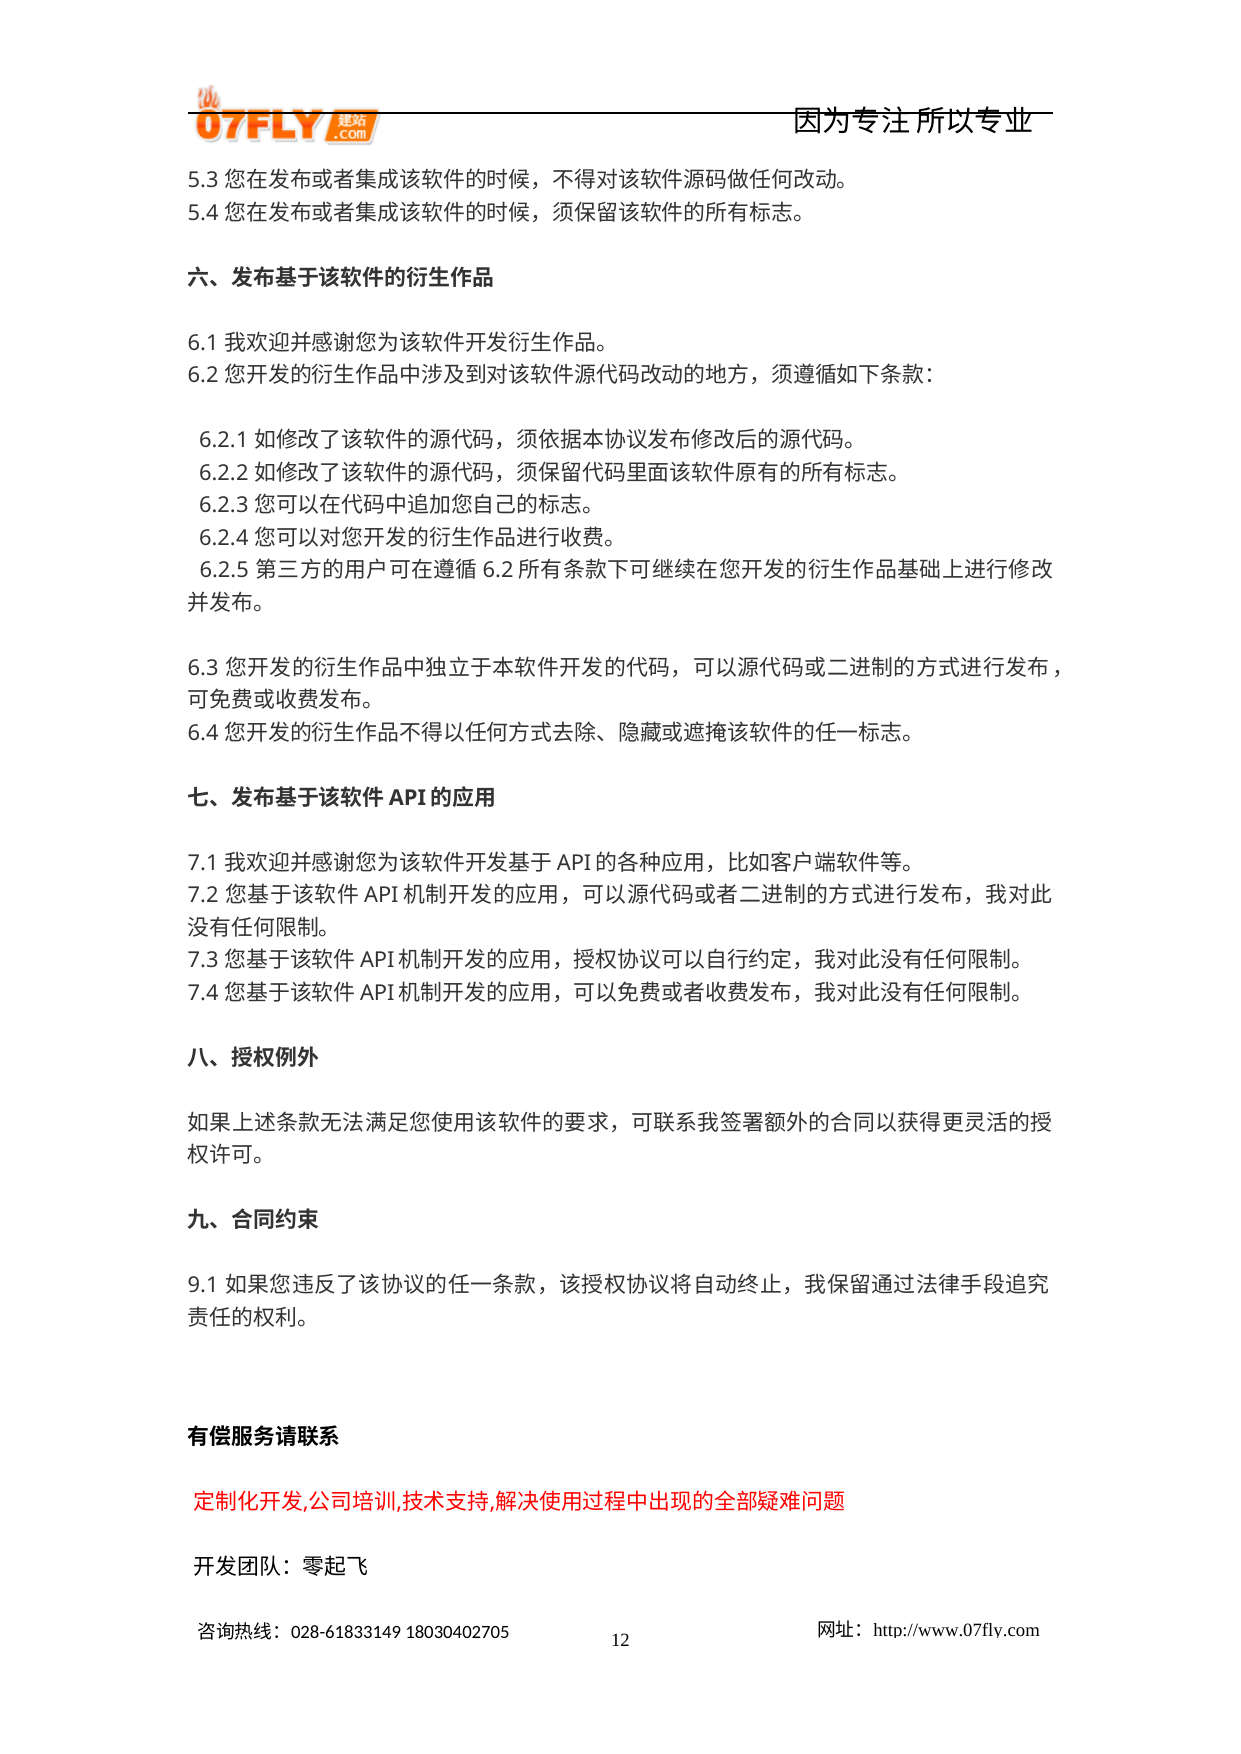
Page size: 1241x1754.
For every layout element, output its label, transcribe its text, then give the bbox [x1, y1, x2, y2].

text 定制化开发,公司培训,技术支持,解决使用过程中出现的全部疑难问题 [187, 1483, 1053, 1516]
picture [181, 83, 394, 152]
text 开发团队：零起飞 [187, 1548, 1053, 1581]
subtitle 有偿服务请联系 [187, 1418, 1053, 1451]
